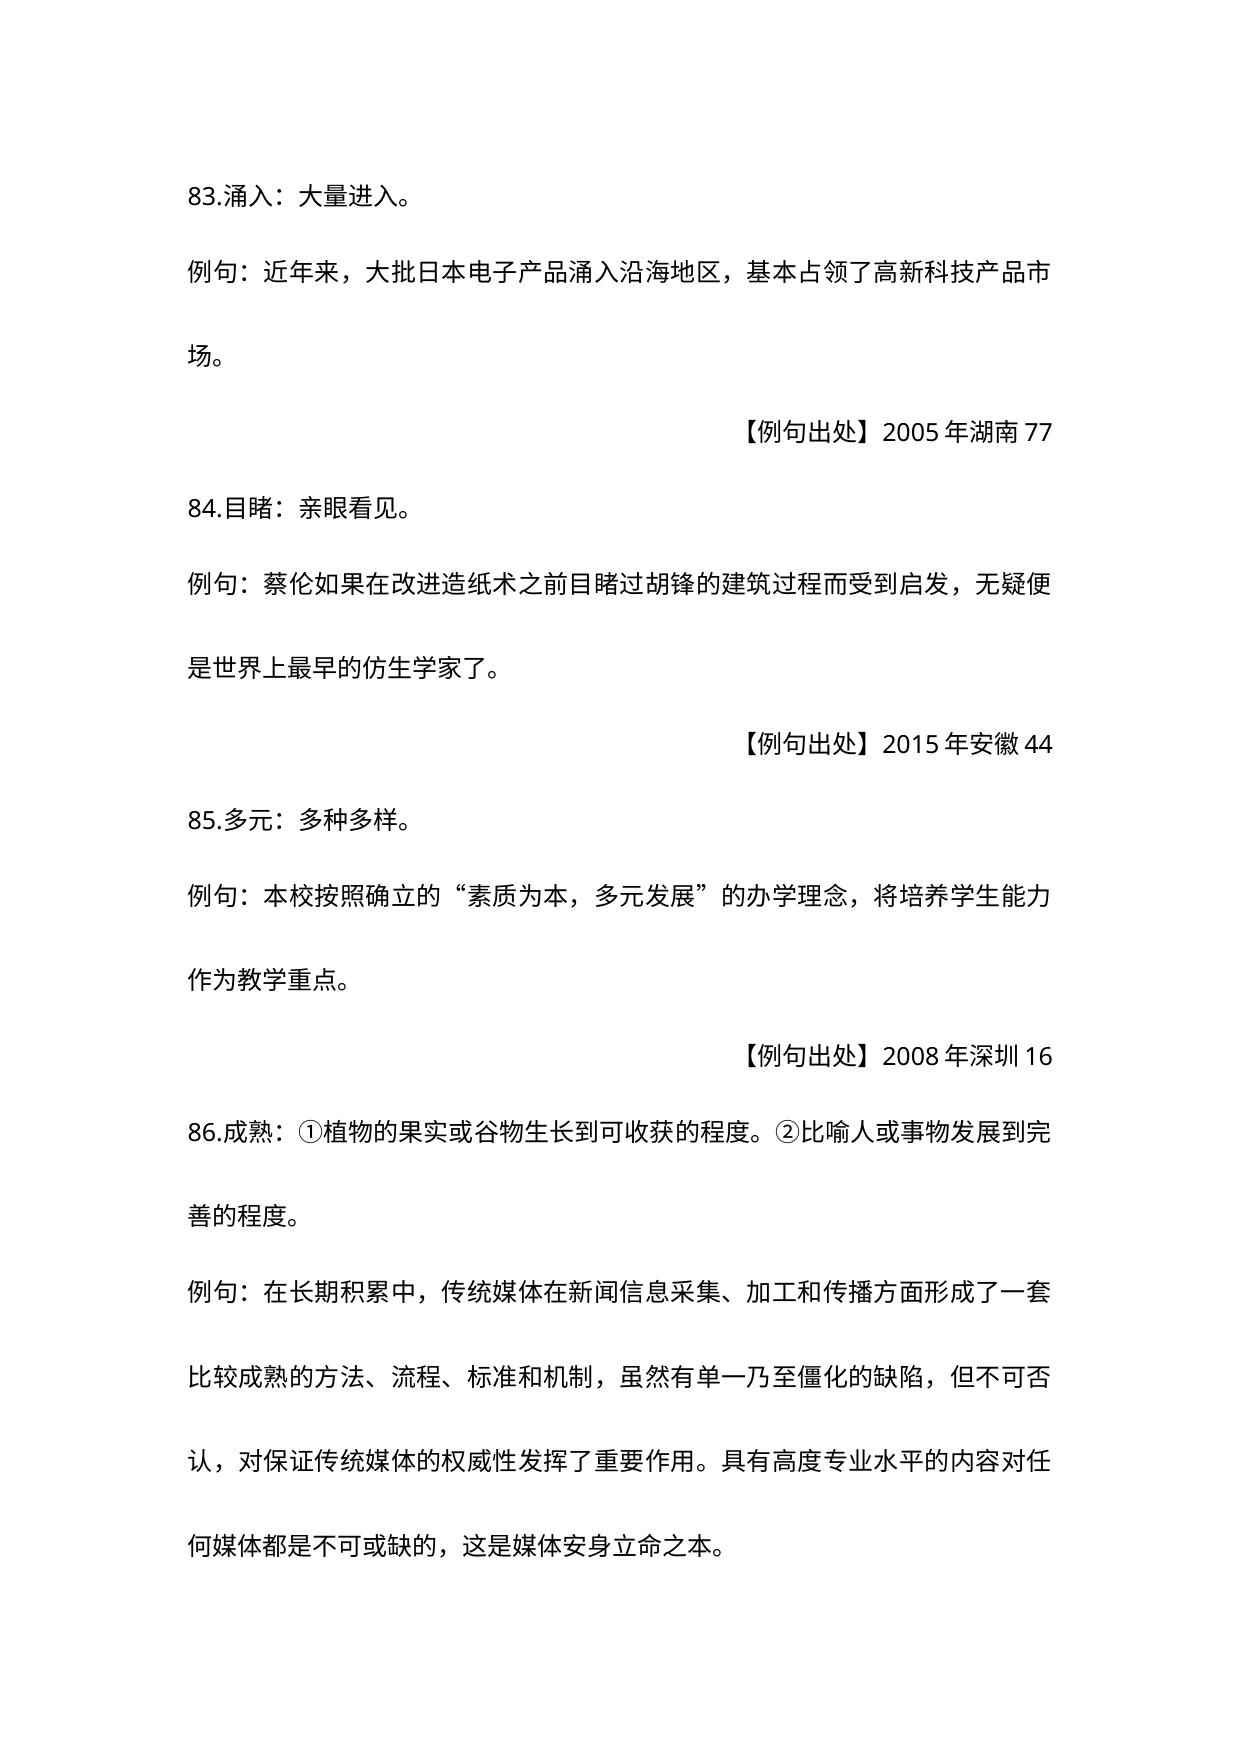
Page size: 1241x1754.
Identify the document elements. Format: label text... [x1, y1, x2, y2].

text 例句：蔡伦如果在改进造纸术之前目睹过胡锋的建筑过程而受到启发，无疑便是世界上最早的仿生学家了。 [187, 550, 1053, 699]
text 85.多元：多种多样。 [187, 786, 1053, 851]
text 例句：本校按照确立的“素质为本，多元发展”的办学理念，将培养学生能力作为教学重点。 [187, 862, 1053, 1011]
text 84.目睹：亲眼看见。 [187, 474, 1053, 539]
text 例句：近年来，大批日本电子产品涌入沿海地区，基本占领了高新科技产品市场。 [187, 238, 1053, 387]
text 【例句出处】2005年湖南77 [187, 398, 1053, 463]
text 【例句出处】2015年安徽44 [187, 710, 1053, 775]
text 86.成熟：①植物的果实或谷物生长到可收获的程度。②比喻人或事物发展到完善的程度。 [187, 1098, 1053, 1247]
text 【例句出处】2008年深圳16 [187, 1022, 1053, 1087]
text 83.涌入：大量进入。 [187, 162, 1053, 227]
text 例句：在长期积累中，传统媒体在新闻信息采集、加工和传播方面形成了一套比较成熟的方法、流程、标准和机制，虽然有单一乃至僵化的缺陷，但不可否认，对保证传统媒体的权威性发挥了重要作用。具有高度专业水平的内容对任何媒体都是不可或缺的，这是媒体安身立命之本。 [187, 1258, 1053, 1577]
